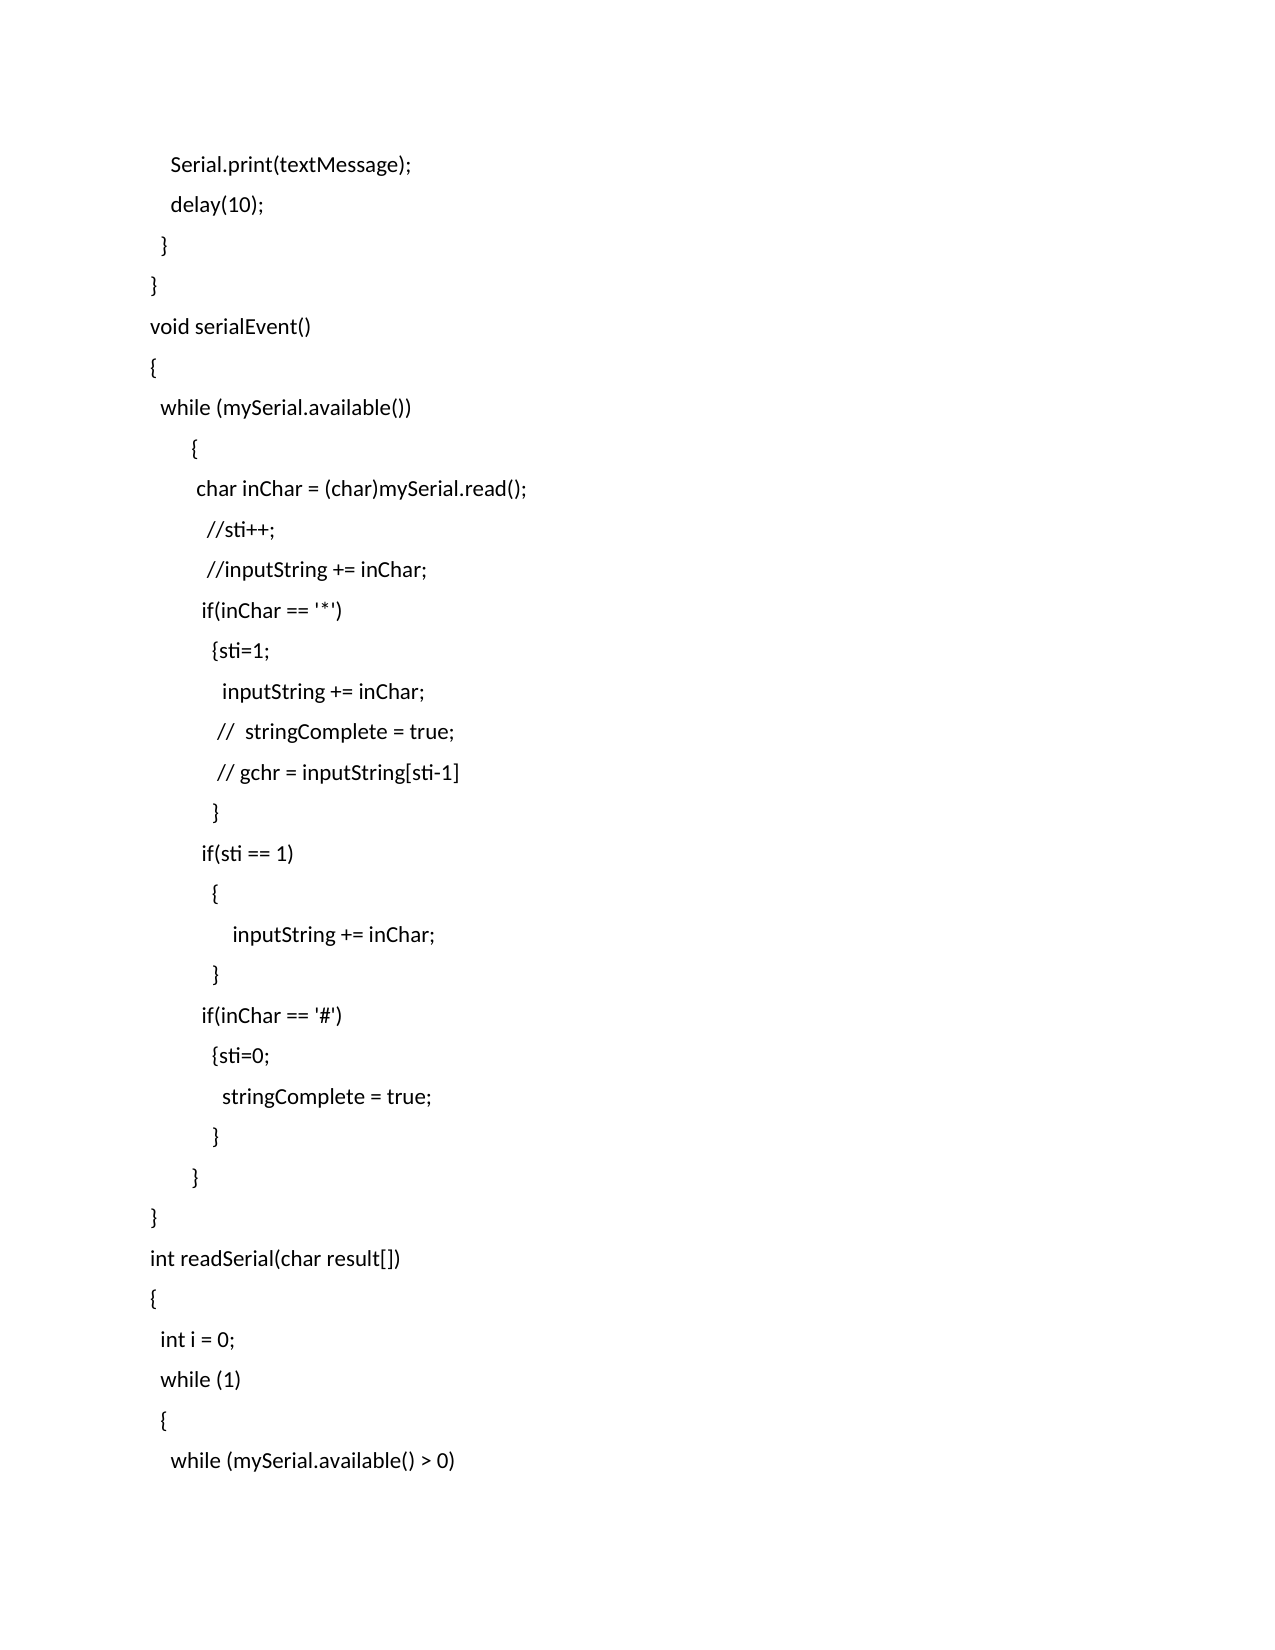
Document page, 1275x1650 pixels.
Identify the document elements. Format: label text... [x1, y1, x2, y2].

text inputString += inChar; [150, 920, 1125, 948]
text } [150, 231, 1125, 259]
text Serial.print(textMessage); [150, 150, 1125, 178]
text // stringComplete = true; [150, 717, 1125, 745]
text { [150, 879, 1125, 907]
text //inputString += inChar; [150, 555, 1125, 583]
text int readSerial(char result[]) [150, 1244, 1125, 1272]
text } [150, 1203, 1125, 1232]
text stringComplete = true; [150, 1082, 1125, 1110]
text } [150, 1163, 1125, 1191]
text { [150, 1284, 1125, 1313]
text char inChar = (char)mySerial.read(); [150, 474, 1125, 502]
text } [150, 1122, 1125, 1151]
text if(inChar == '*') [150, 596, 1125, 624]
text {sti=1; [150, 636, 1125, 664]
text if(sti == 1) [150, 839, 1125, 867]
text if(inChar == '#') [150, 1001, 1125, 1029]
text delay(10); [150, 191, 1125, 218]
text { [150, 434, 1125, 462]
text } [150, 960, 1125, 988]
text void serialEvent() [150, 312, 1125, 340]
text int i = 0; [150, 1325, 1125, 1353]
text //sti++; [150, 515, 1125, 543]
text } [150, 272, 1125, 299]
text { [150, 353, 1125, 381]
text { [150, 1406, 1125, 1434]
text } [150, 798, 1125, 826]
text // gchr = inputString[sti-1] [150, 758, 1125, 786]
text while (1) [150, 1366, 1125, 1394]
text {sti=0; [150, 1041, 1125, 1069]
text inputString += inChar; [150, 677, 1125, 705]
text while (mySerial.available() > 0) [150, 1447, 1125, 1475]
text while (mySerial.available()) [150, 393, 1125, 421]
